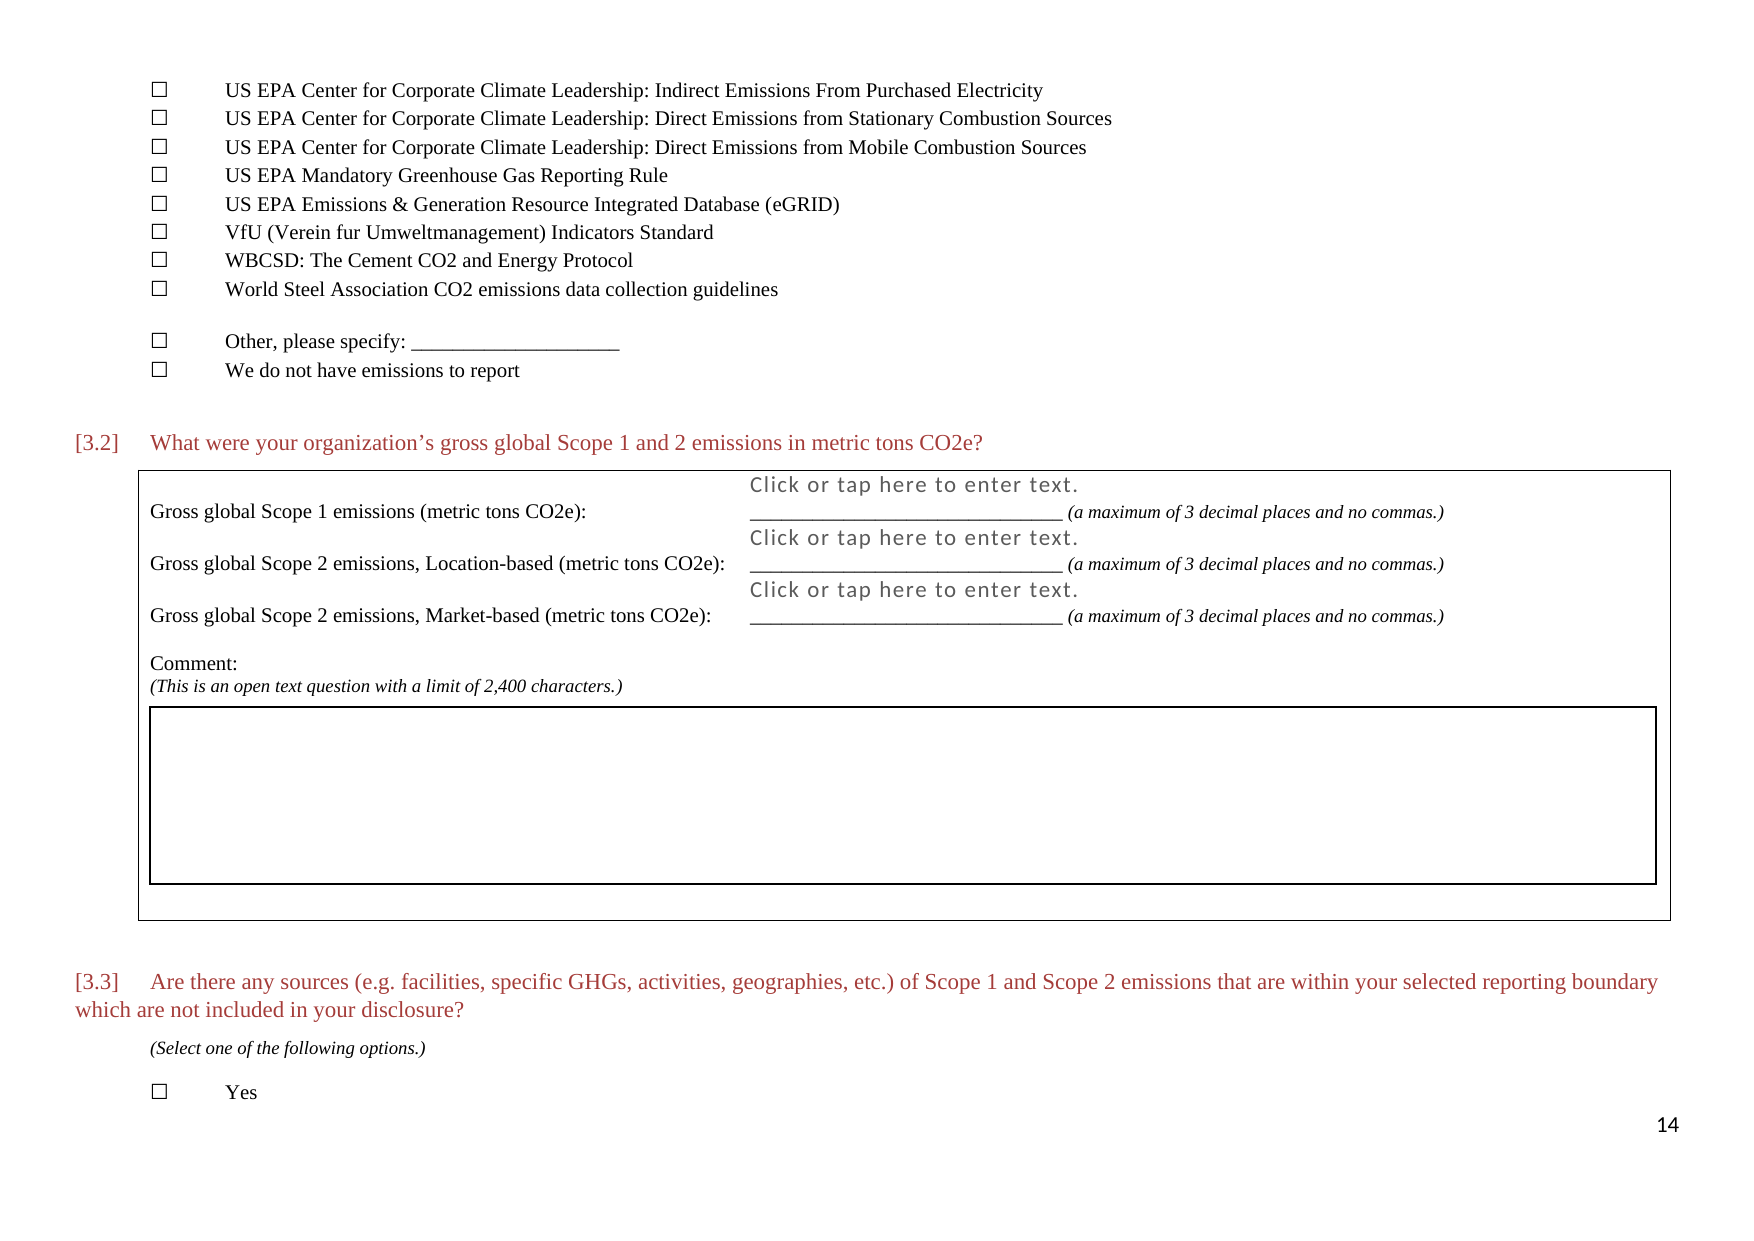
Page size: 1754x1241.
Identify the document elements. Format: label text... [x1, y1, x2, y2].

subtitle [3.2] What were your organization’s gross global Scope 1 and 2 emissions in metric tons CO2e? [75, 428, 1679, 455]
table_header Gross global Scope 1 emissions (metric tons CO2e): ______________________________ (a maximum of 3 decimal places and no commas.) Gross global Scope 2 emissions, Location-based (metric tons CO2e): ______________________________ (a maximum of 3 decimal places and no commas.) Gross global Scope 2 emissions, Market-based (metric tons CO2e): ______________________________ (a maximum of 3 decimal places and no commas.) Comment: (This is an open text question with a limit of 2,400 characters.) [139, 471, 1670, 920]
subtitle [3.3] Are there any sources (e.g. facilities, specific GHGs, activities, geographies, etc.) of Scope 1 and Scope 2 emissions that are within your selected reporting boundary which are not included in your disclosure? [75, 968, 1679, 1023]
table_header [139, 75, 1684, 383]
text (Select one of the following options.) [150, 1037, 1679, 1059]
table_header Yes No [139, 1077, 966, 1106]
